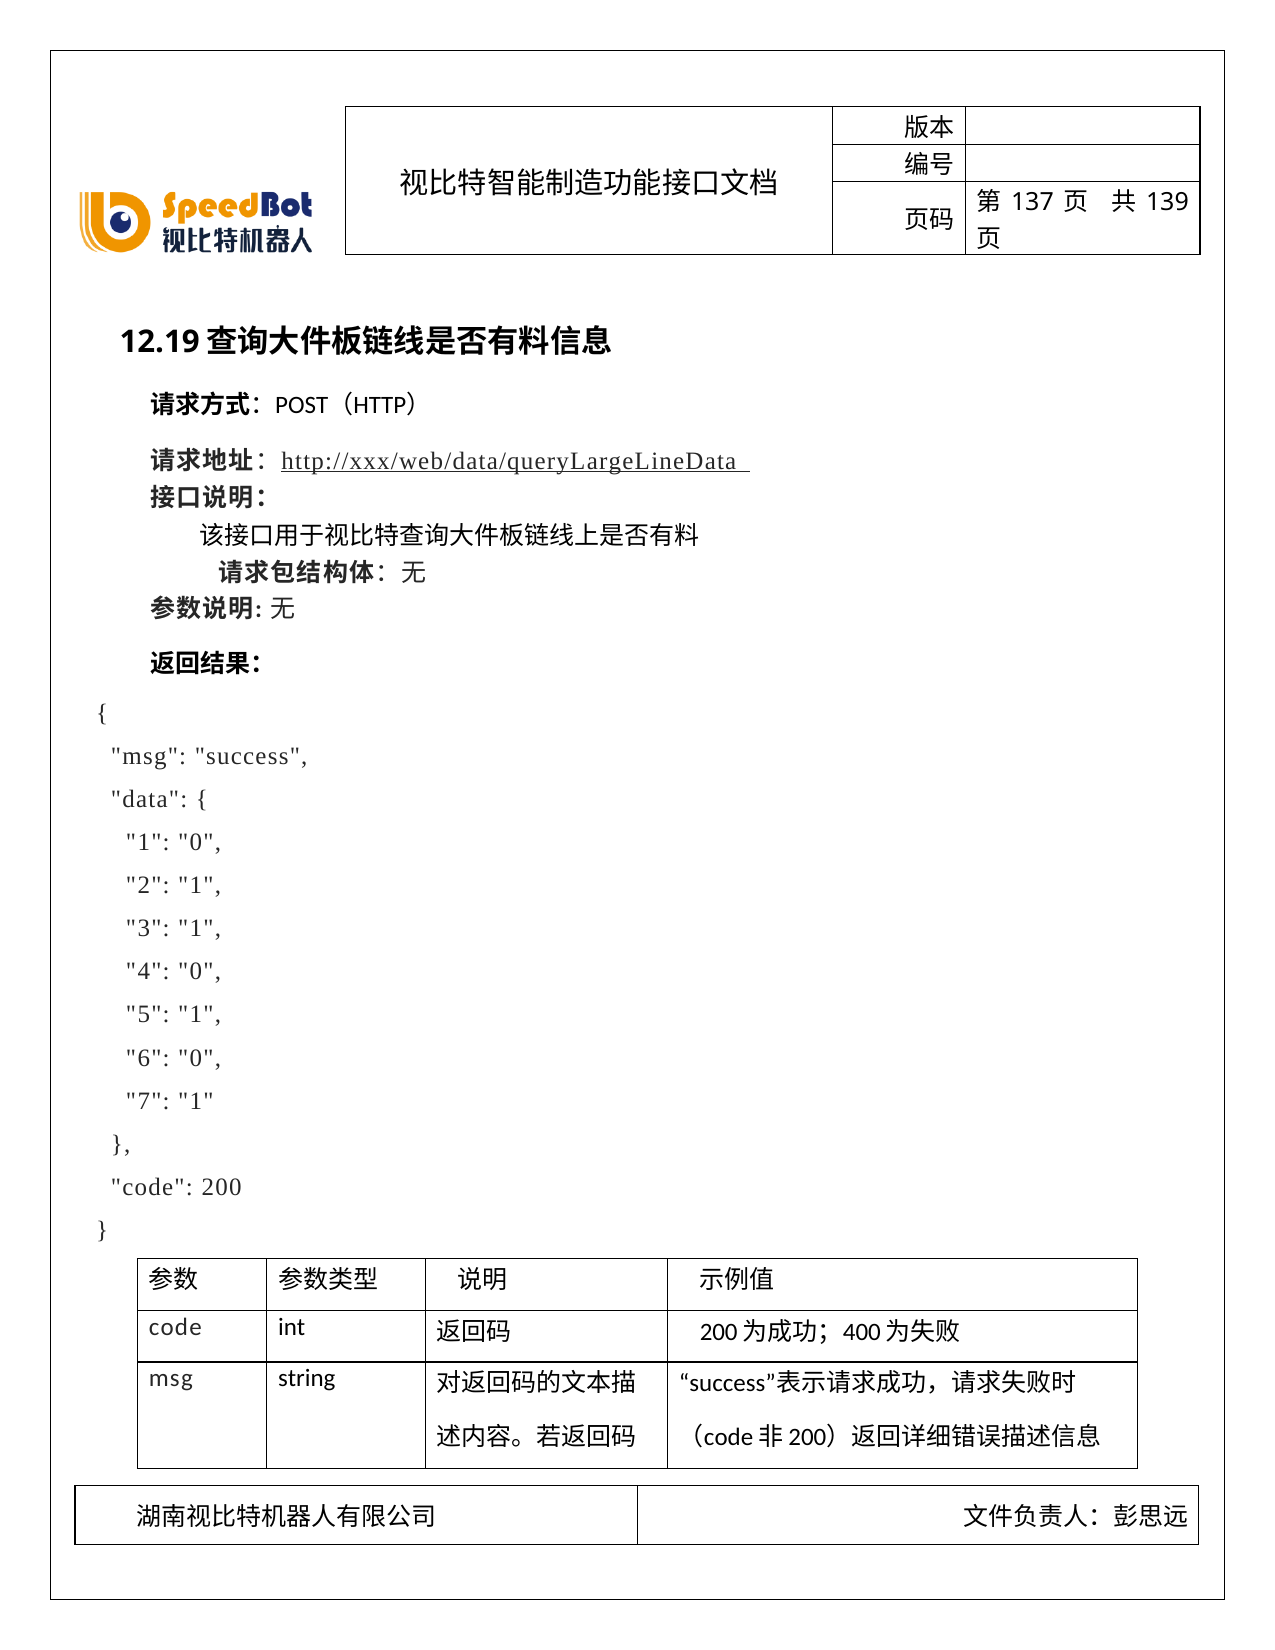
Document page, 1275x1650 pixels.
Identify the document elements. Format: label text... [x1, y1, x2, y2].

list 接口说明： [75, 476, 1200, 514]
list 请求方式：POST（HTTP） [75, 384, 1200, 421]
text "data": { [75, 784, 1200, 813]
text "1": "0", [75, 827, 1200, 856]
text "2": "1", [75, 870, 1200, 899]
picture [73, 168, 320, 275]
text "6": "0", [75, 1043, 1200, 1071]
text "3": "1", [75, 913, 1200, 942]
text { [75, 698, 1200, 726]
list 返回结果： [75, 643, 1200, 679]
text 该接口用于视比特查询大件板链线上是否有料 [75, 514, 1200, 551]
list 参数说明: 无 [75, 589, 1200, 625]
text "msg": "success", [75, 741, 1200, 769]
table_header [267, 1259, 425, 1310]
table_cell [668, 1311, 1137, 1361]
text "code": 200 [75, 1172, 1200, 1201]
text "7": "1" [75, 1086, 1200, 1114]
list 请求地址：http://xxx/web/data/queryLargeLineData [75, 439, 1200, 476]
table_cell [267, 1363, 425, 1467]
text 请求包结构体：无 [75, 551, 1200, 589]
text "4": "0", [75, 956, 1200, 985]
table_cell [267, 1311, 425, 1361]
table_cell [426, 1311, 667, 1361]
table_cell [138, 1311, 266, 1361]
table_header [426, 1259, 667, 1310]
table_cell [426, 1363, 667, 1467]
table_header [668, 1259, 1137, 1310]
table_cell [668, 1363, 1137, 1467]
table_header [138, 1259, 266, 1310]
text "5": "1", [75, 999, 1200, 1028]
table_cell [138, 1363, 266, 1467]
text } [75, 1215, 1200, 1244]
subtitle 12.19查询大件板链线是否有料信息 [119, 316, 1200, 362]
text }, [75, 1129, 1200, 1158]
